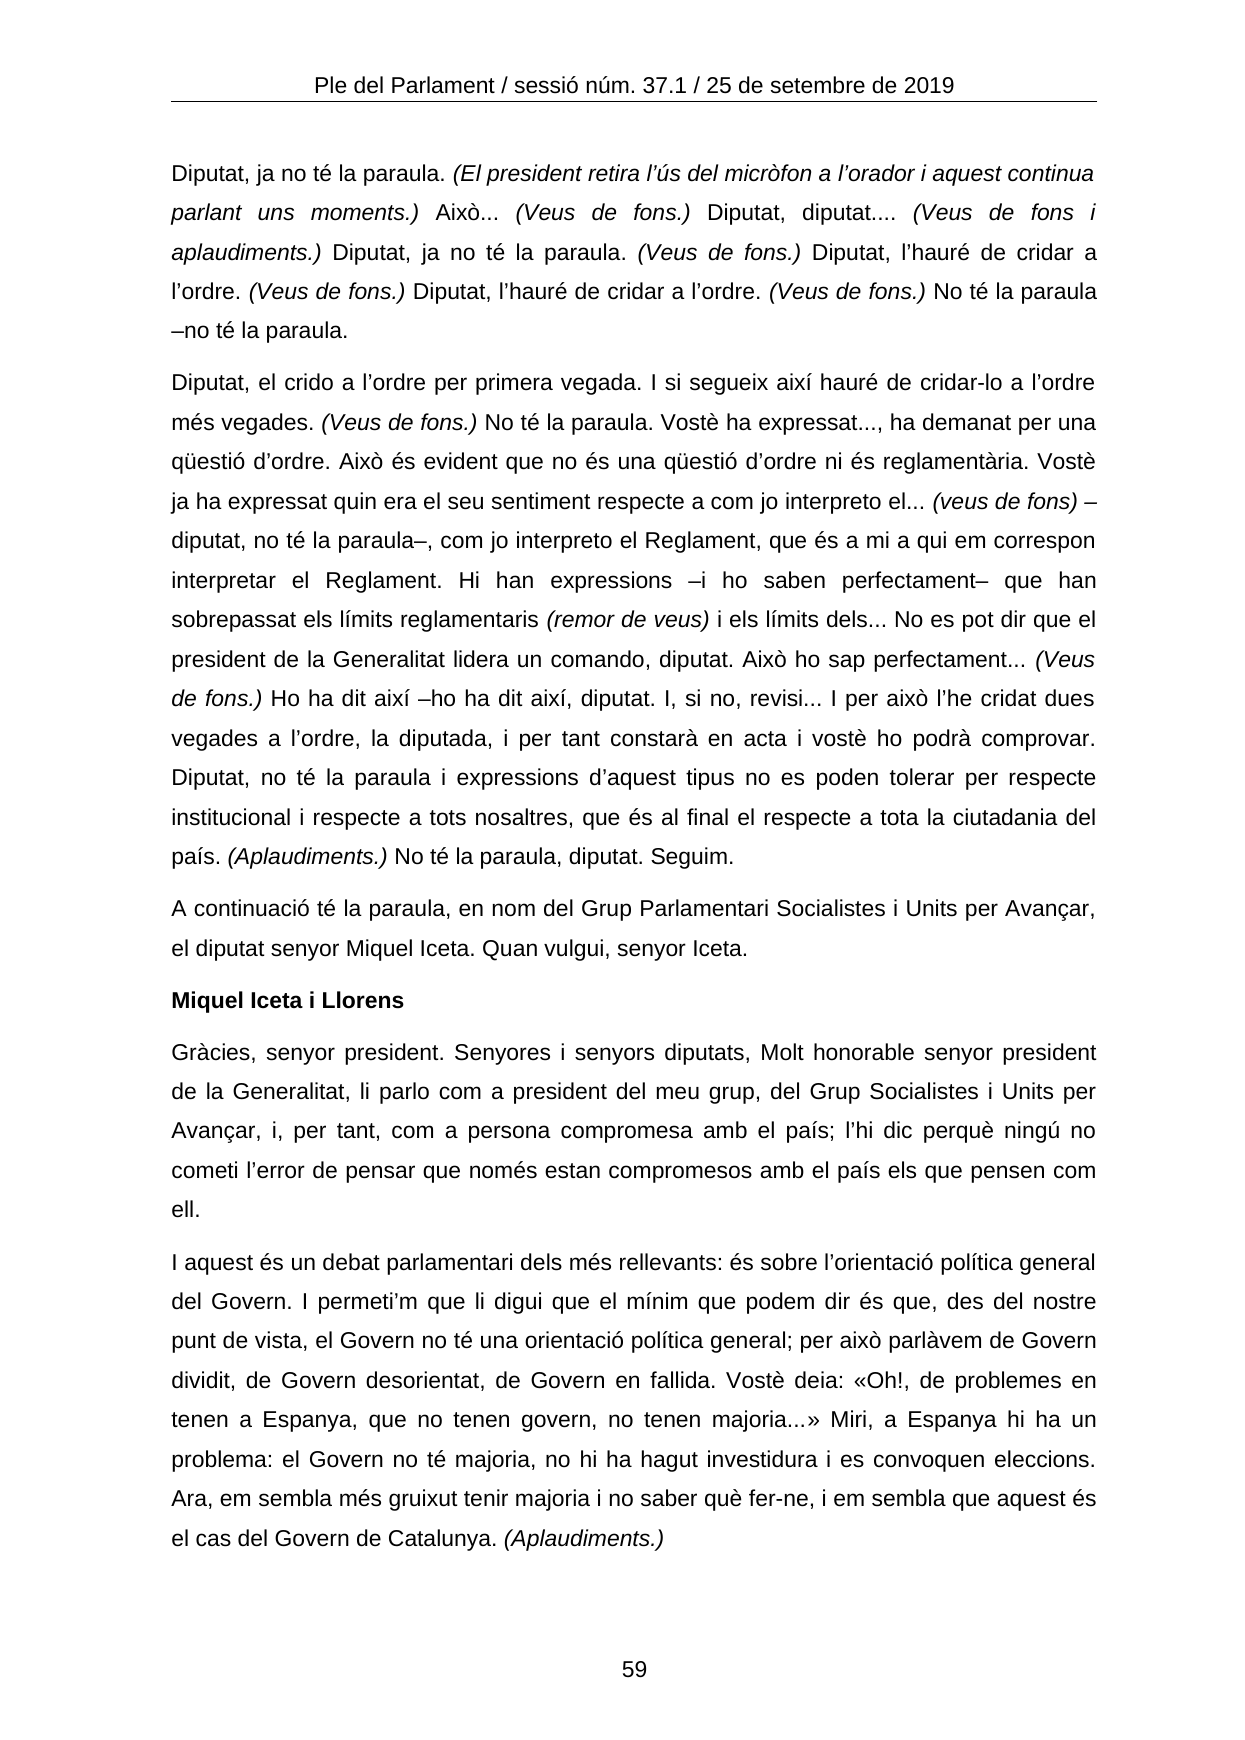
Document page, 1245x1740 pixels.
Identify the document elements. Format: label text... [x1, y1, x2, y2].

text Miquel Iceta i Llorens [171, 987, 1097, 1013]
text Diputat, ja no té la paraula. (El president retira l’ús del micròfon a l’orador i aquest continua parlant uns moments.) Això... (Veus de fons.) Diputat, diputat.... (Veus de fons i aplaudiments.) Diputat, ja no té la paraula. (Veus de fons.) Diputat, l’hauré de cridar a l’ordre. (Veus de fons.) Diputat, l’hauré de cridar a l’ordre. (Veus de fons.) No té la paraula –no té la paraula. [171, 159, 1097, 344]
text Diputat, el crido a l’ordre per primera vegada. I si segueix així hauré de cridar-lo a l’ordre més vegades. (Veus de fons.) No té la paraula. Vostè ha expressat..., ha demanat per una qüestió d’ordre. Això és evident que no és una qüestió d’ordre ni és reglamentària. Vostè ja ha expressat quin era el seu sentiment respecte a com jo interpreto el... (veus de fons) –diputat, no té la paraula–, com jo interpreto el Reglament, que és a mi a qui em correspon interpretar el Reglament. Hi han expressions –i ho saben perfectament– que han sobrepassat els límits reglamentaris (remor de veus) i els límits dels... No es pot dir que el president de la Generalitat lidera un comando, diputat. Això ho sap perfectament... (Veus de fons.) Ho ha dit així –ho ha dit així, diputat. I, si no, revisi... I per això l’he cridat dues vegades a l’ordre, la diputada, i per tant constarà en acta i vostè ho podrà comprovar. Diputat, no té la paraula i expressions d’aquest tipus no es poden tolerar per respecte institucional i respecte a tots nosaltres, que és al final el respecte a tota la ciutadania del país. (Aplaudiments.) No té la paraula, diputat. Seguim. [171, 369, 1097, 869]
text Gràcies, senyor president. Senyores i senyors diputats, Molt honorable senyor president de la Generalitat, li parlo com a president del meu grup, del Grup Socialistes i Units per Avançar, i, per tant, com a persona compromesa amb el país; l’hi dic perquè ningú no cometi l’error de pensar que només estan compromesos amb el país els que pensen com ell. [171, 1038, 1097, 1223]
text I aquest és un debat parlamentari dels més rellevants: és sobre l’orientació política general del Govern. I permeti’m que li digui que el mínim que podem dir és que, des del nostre punt de vista, el Govern no té una orientació política general; per això parlàvem de Govern dividit, de Govern desorientat, de Govern en fallida. Vostè deia: «Oh!, de problemes en tenen a Espanya, que no tenen govern, no tenen majoria...» Miri, a Espanya hi ha un problema: el Govern no té majoria, no hi ha hagut investidura i es convoquen eleccions. Ara, em sembla més gruixut tenir majoria i no saber què fer-ne, i em sembla que aquest és el cas del Govern de Catalunya. (Aplaudiments.) [171, 1248, 1097, 1551]
text A continuació té la paraula, en nom del Grup Parlamentari Socialistes i Units per Avançar, el diputat senyor Miquel Iceta. Quan vulgui, senyor Iceta. [171, 895, 1097, 961]
